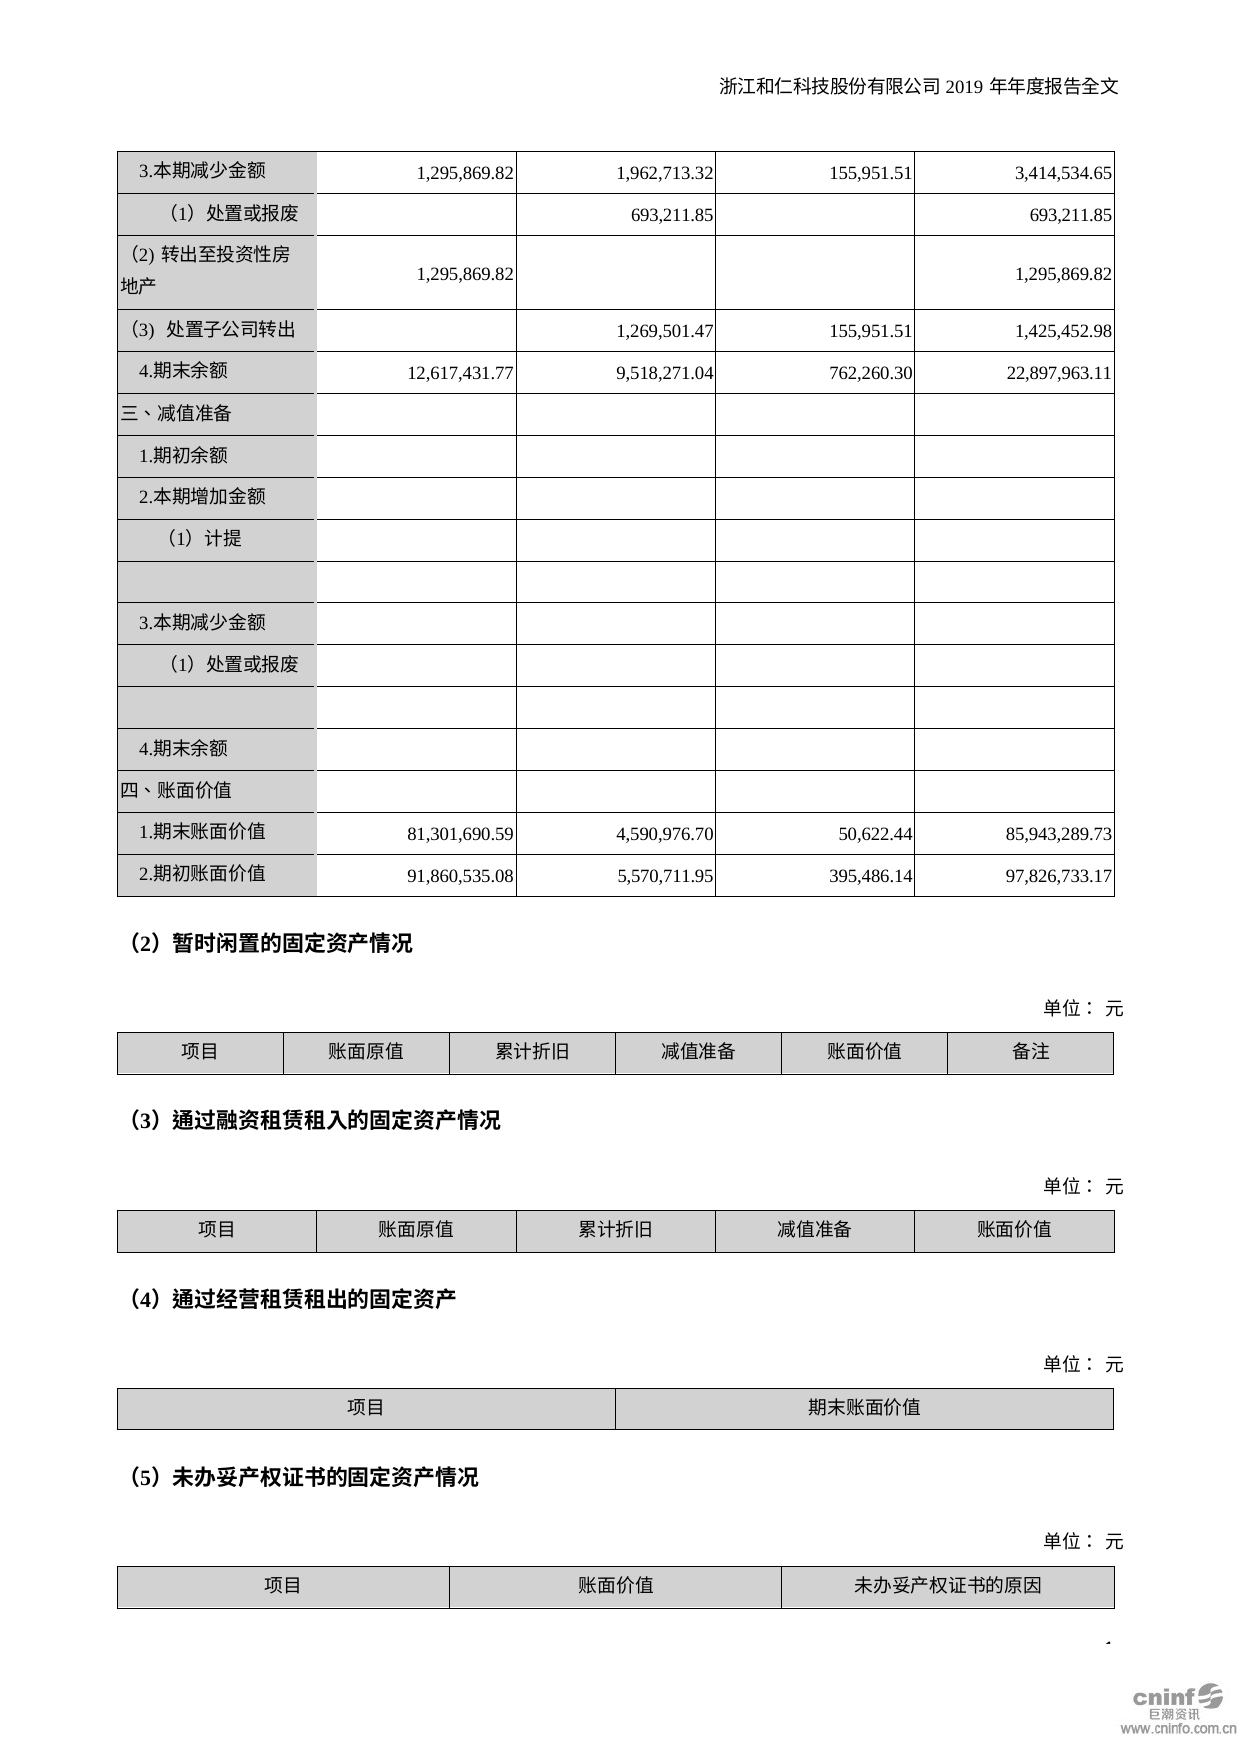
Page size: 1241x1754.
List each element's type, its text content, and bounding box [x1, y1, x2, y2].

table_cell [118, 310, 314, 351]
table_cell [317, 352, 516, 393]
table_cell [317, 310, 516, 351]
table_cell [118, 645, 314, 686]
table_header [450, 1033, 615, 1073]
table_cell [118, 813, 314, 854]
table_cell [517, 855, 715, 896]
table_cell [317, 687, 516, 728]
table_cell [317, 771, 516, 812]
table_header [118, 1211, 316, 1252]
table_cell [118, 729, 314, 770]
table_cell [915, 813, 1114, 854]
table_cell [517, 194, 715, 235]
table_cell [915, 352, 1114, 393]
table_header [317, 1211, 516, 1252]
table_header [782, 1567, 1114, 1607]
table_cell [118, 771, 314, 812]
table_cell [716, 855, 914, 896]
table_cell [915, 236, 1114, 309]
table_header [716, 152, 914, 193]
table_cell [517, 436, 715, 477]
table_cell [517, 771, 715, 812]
picture [1115, 1680, 1240, 1737]
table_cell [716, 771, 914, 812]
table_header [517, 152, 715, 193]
text 单位： 元 [102, 1351, 1123, 1377]
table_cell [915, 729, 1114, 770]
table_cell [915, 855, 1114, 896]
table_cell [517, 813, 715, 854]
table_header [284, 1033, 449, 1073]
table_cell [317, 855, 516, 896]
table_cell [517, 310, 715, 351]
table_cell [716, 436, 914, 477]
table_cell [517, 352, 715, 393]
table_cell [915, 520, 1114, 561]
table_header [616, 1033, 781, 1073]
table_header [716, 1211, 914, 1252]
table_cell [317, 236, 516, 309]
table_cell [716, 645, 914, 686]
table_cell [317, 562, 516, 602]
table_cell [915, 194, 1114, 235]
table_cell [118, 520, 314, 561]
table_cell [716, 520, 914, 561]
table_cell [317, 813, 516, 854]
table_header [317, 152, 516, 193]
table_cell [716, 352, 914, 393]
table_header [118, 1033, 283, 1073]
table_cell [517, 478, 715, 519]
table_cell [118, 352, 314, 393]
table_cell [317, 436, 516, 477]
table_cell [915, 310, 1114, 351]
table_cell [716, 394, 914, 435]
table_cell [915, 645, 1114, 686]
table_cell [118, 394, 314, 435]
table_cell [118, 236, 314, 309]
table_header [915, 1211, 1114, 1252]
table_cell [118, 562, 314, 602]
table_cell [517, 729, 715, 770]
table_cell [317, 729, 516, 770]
text 单位： 元 [102, 995, 1123, 1021]
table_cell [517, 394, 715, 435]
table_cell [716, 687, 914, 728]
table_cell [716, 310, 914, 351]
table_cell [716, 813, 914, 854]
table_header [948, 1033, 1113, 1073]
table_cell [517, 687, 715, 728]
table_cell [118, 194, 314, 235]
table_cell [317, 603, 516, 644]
subtitle （2）暂时闲置的固定资产情况 [118, 928, 1240, 958]
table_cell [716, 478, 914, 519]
subtitle （3）通过融资租赁租入的固定资产情况 [118, 1106, 1240, 1135]
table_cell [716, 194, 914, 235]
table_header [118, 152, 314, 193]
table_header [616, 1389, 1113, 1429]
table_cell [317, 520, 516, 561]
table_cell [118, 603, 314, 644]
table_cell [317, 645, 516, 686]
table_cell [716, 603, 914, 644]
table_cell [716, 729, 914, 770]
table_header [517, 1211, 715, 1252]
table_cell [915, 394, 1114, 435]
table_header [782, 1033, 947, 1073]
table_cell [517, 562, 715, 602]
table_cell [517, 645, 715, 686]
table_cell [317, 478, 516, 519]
text 单位： 元 [102, 1173, 1123, 1199]
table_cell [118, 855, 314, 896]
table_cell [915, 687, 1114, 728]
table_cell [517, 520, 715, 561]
text 单位： 元 [102, 1529, 1123, 1554]
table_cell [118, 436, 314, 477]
subtitle （4）通过经营租赁租出的固定资产 [118, 1284, 1240, 1313]
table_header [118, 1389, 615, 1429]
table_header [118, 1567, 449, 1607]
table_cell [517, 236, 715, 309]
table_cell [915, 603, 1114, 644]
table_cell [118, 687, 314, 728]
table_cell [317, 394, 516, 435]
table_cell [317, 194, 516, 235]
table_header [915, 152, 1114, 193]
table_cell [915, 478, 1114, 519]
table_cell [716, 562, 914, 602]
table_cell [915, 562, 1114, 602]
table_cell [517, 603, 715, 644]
subtitle （5）未办妥产权证书的固定资产情况 [118, 1461, 1240, 1491]
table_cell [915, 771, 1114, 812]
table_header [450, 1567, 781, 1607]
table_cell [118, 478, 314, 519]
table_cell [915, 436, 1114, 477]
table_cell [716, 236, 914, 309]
